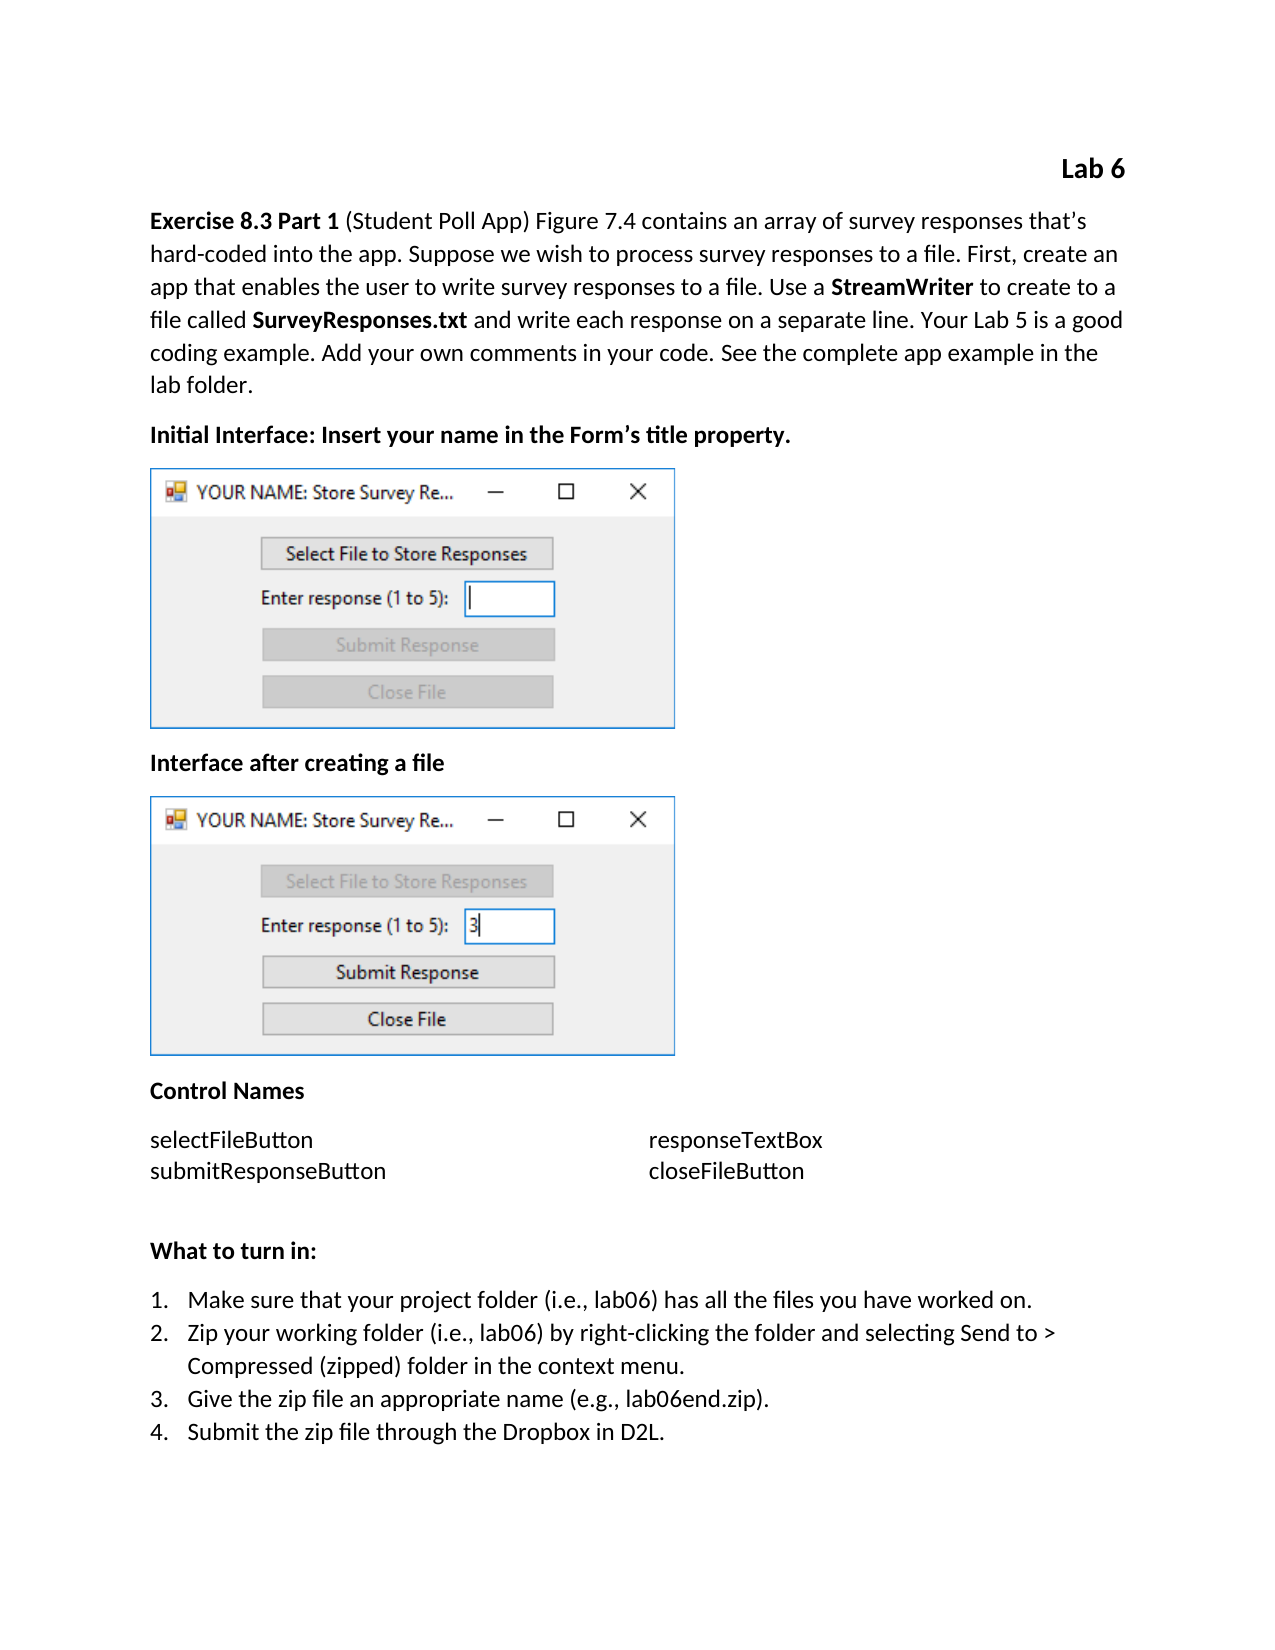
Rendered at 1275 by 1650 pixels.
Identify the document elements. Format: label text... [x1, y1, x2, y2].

text Lab 6 [150, 150, 1125, 186]
list Make sure that your project folder (i.e., lab06) has all the files you have worked on. [150, 1285, 1125, 1315]
text Exercise 8.3 Part 1 (Student Poll App) Figure 7.4 contains an array of survey responses that’s hard-coded into the app. Suppose we wish to process survey responses to a file. First, create an app that enables the user to write survey responses to a file. Use a StreamWriter to create to a file called SurveyResponses.txt and write each response on a separate line. Your Lab 5 is a good coding example. Add your own comments in your code. See the complete app example in the lab folder. [150, 205, 1125, 400]
list Submit the zip file through the Dropbox in D2L. [150, 1416, 1125, 1447]
list Give the zip file an appropriate name (e.g., lab06end.zip). [150, 1383, 1125, 1414]
table_header responseTextBox [638, 1125, 1136, 1155]
text What to turn in: [150, 1235, 1125, 1266]
table_cell submitResponseButton [139, 1155, 637, 1186]
picture [150, 468, 675, 729]
table_cell closeFileButton [638, 1155, 1136, 1186]
text Control Names [150, 1075, 1125, 1105]
text Initial Interface: Insert your name in the Form’s title property. [150, 419, 1125, 450]
picture [150, 796, 675, 1056]
list Zip your working folder (i.e., lab06) by right-clicking the folder and selecting Send to > Compressed (zipped) folder in the context menu. [150, 1318, 1125, 1381]
table_header selectFileButton [139, 1125, 637, 1155]
text Interface after creating a file [150, 747, 1125, 778]
